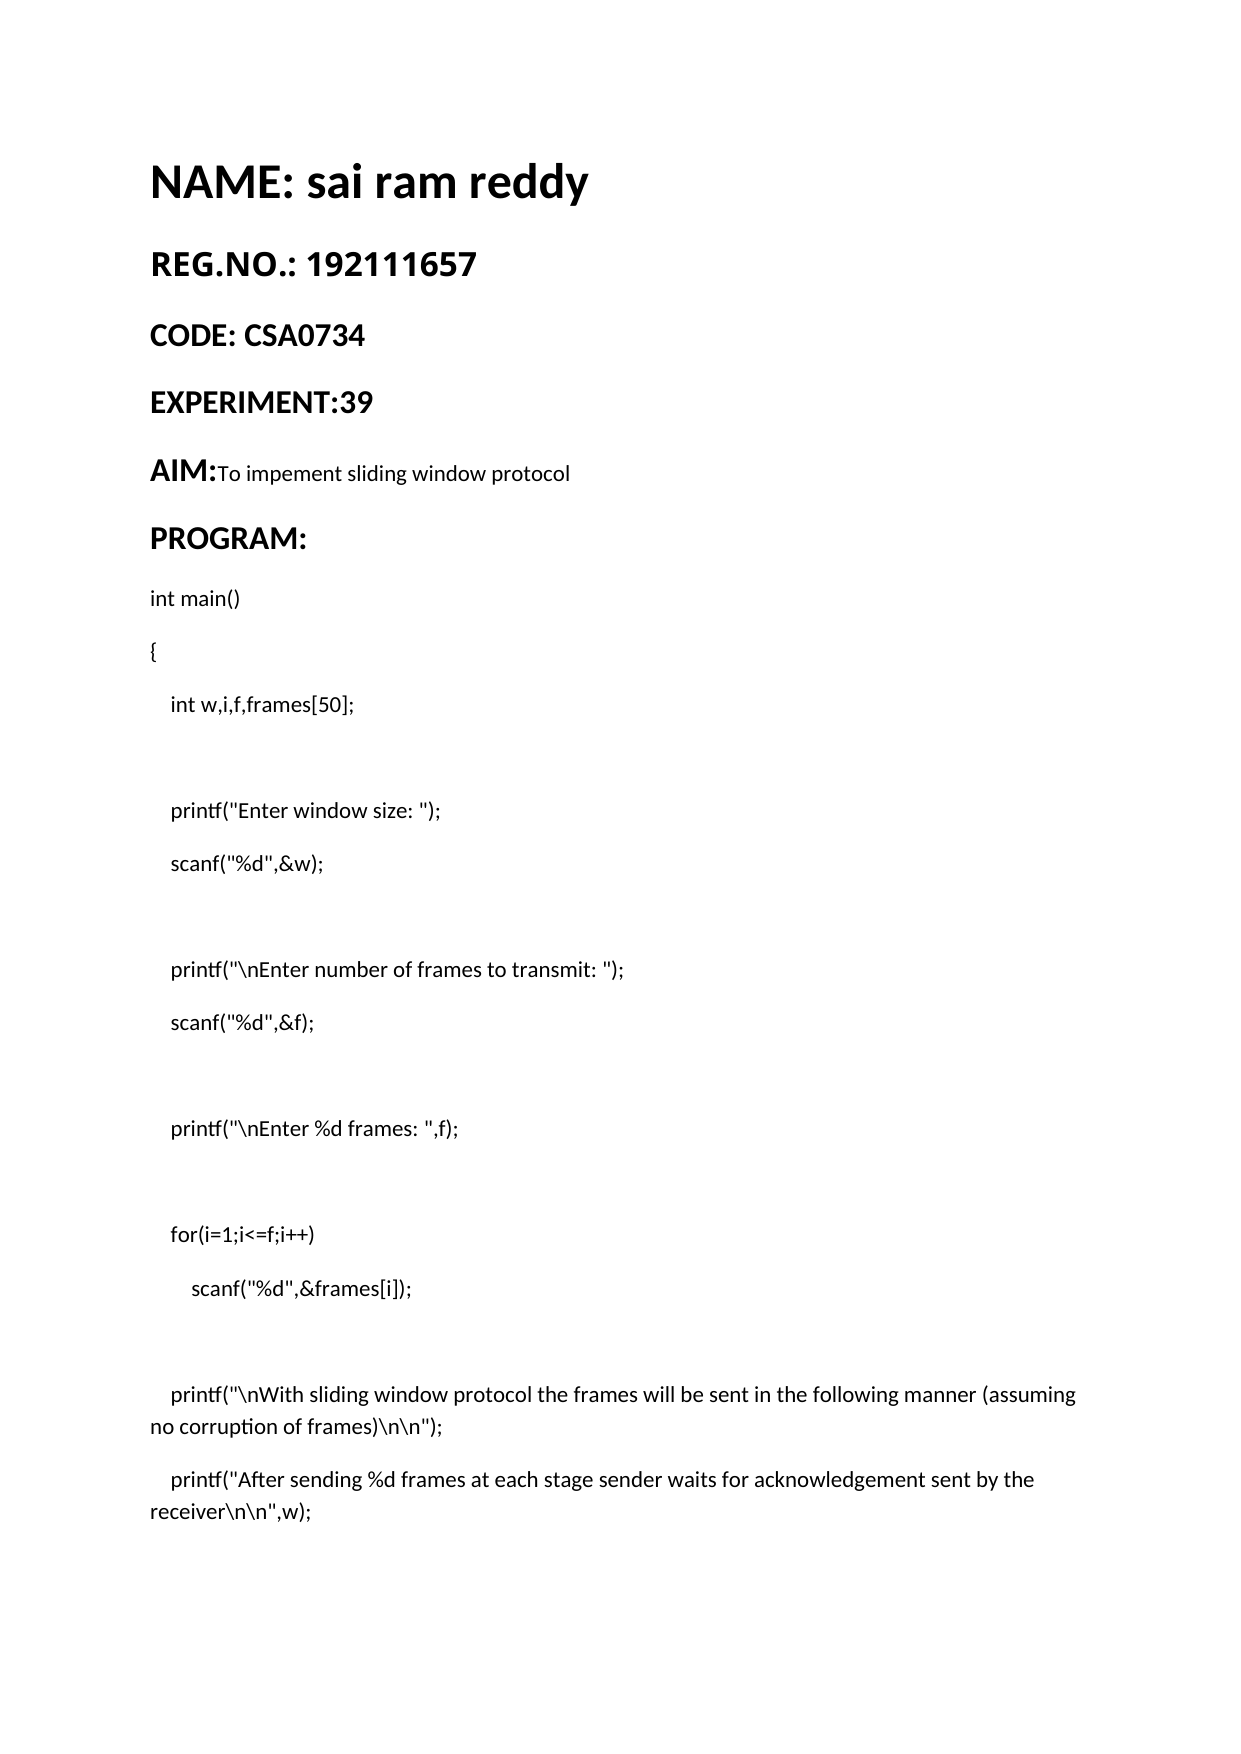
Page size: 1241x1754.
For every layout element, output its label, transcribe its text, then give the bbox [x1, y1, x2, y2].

text NAME: sai ram reddy [150, 150, 1090, 211]
text int w,i,f,frames[50]; [150, 690, 1090, 718]
text printf("After sending %d frames at each stage sender waits for acknowledgement sent by the receiver\n\n",w); [150, 1465, 1090, 1525]
text PROGRAM: [150, 517, 1090, 557]
text EXPERIMENT:39 [150, 382, 1090, 422]
text for(i=1;i<=f;i++) [150, 1221, 1090, 1249]
text scanf("%d",&f); [150, 1008, 1090, 1037]
text CODE: CSA0734 [150, 314, 1090, 355]
text scanf("%d",&frames[i]); [150, 1274, 1090, 1302]
text { [150, 637, 1090, 665]
text AIM:To impement sliding window protocol [150, 449, 1090, 490]
text printf("\nEnter %d frames: ",f); [150, 1114, 1090, 1143]
text printf("\nWith sliding window protocol the frames will be sent in the following manner (assuming no corruption of frames)\n\n"); [150, 1380, 1090, 1440]
text int main() [150, 584, 1090, 612]
text REG.NO.: 192111657 [150, 241, 1090, 286]
text printf("\nEnter number of frames to transmit: "); [150, 956, 1090, 983]
text printf("Enter window size: "); [150, 796, 1090, 824]
text scanf("%d",&w); [150, 849, 1090, 877]
